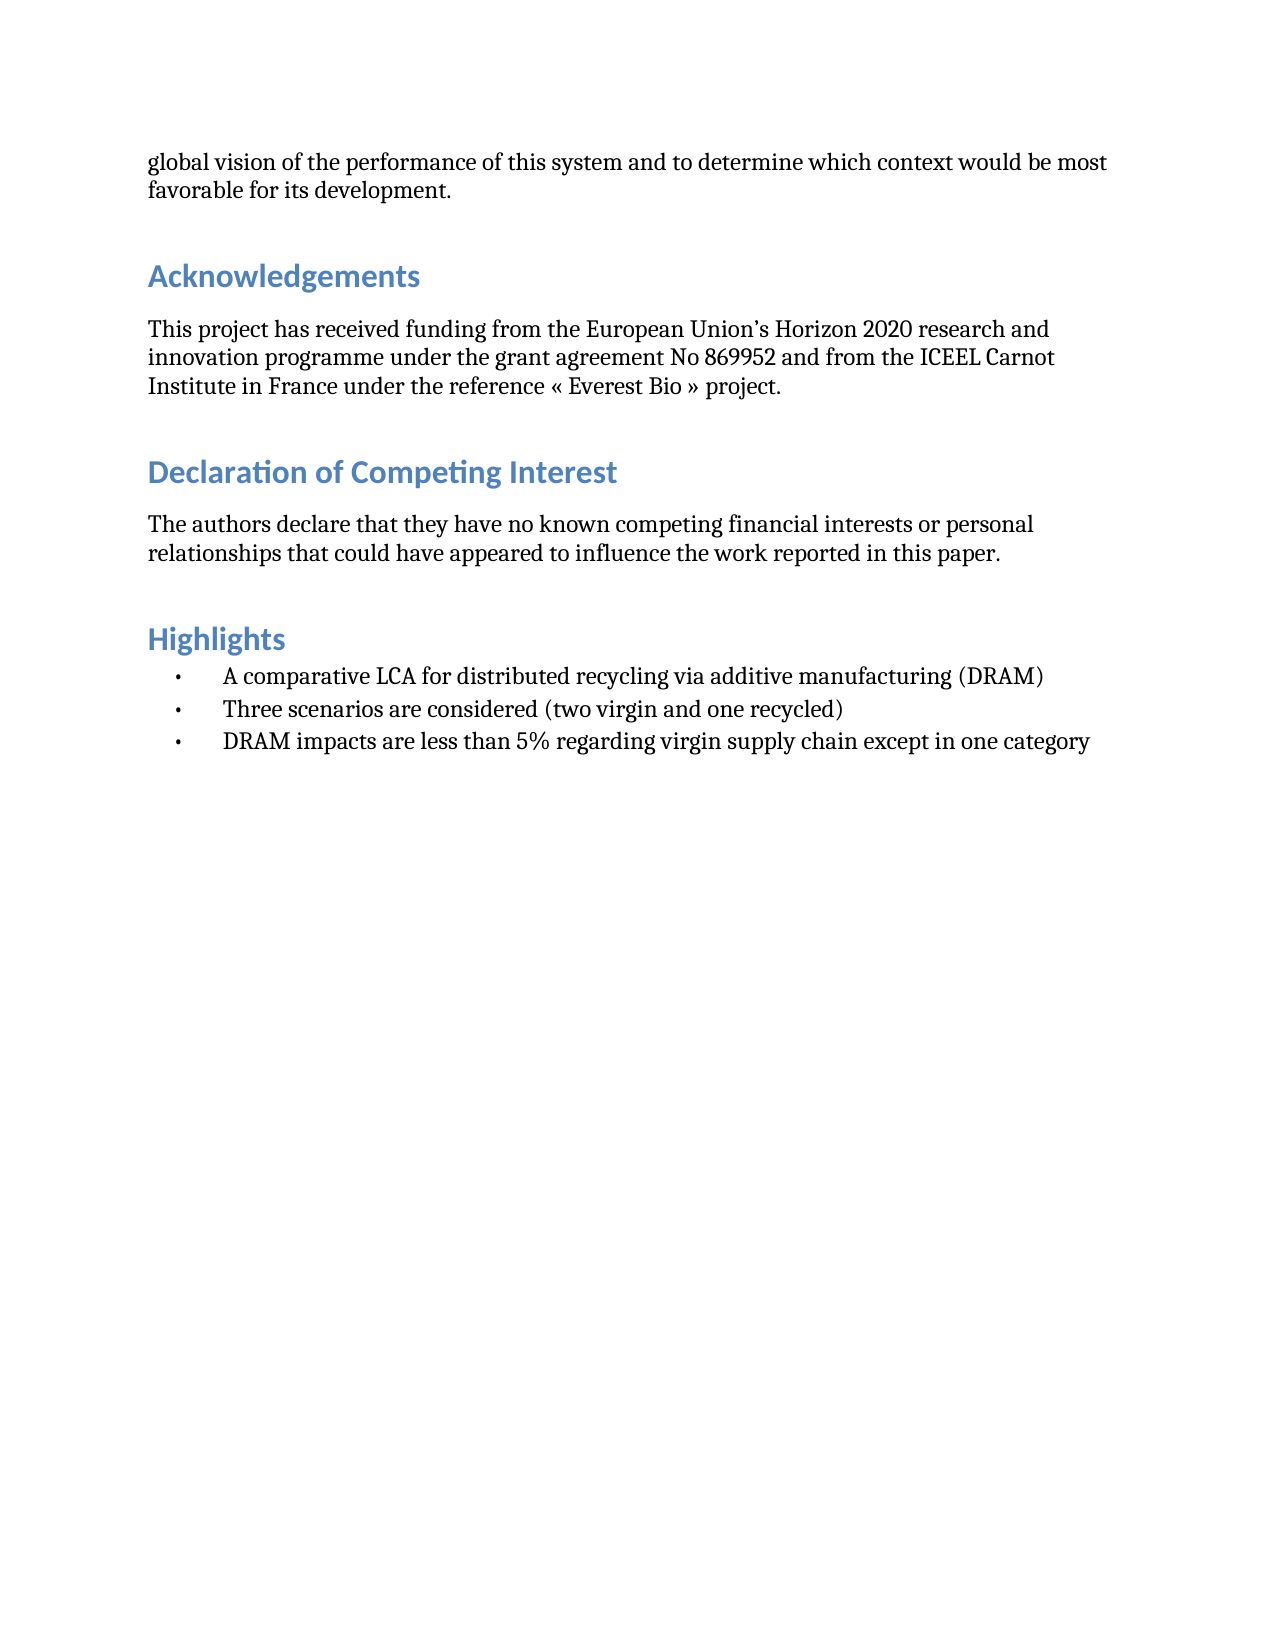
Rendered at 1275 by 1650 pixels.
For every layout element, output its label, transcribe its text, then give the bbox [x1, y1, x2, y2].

list DRAM impacts are less than 5% regarding virgin supply chain except in one category [173, 727, 1127, 756]
subtitle Highlights [148, 618, 1127, 658]
subtitle Acknowledgements [148, 255, 1127, 296]
subtitle Declaration of Competing Interest [148, 451, 1127, 492]
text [148, 148, 1127, 205]
text The authors declare that they have no known competing financial interests or personal relationships that could have appeared to influence the work reported in this paper. [148, 510, 1127, 568]
list A comparative LCA for distributed recycling via additive manufacturing (DRAM) [173, 662, 1127, 691]
text This project has received funding from the European Union’s Horizon 2020 research and innovation programme under the grant agreement No 869952 and from the ICEEL Carnot Institute in France under the reference « Everest Bio » project. [148, 314, 1127, 401]
list Three scenarios are considered (two virgin and one recycled) [173, 695, 1127, 723]
